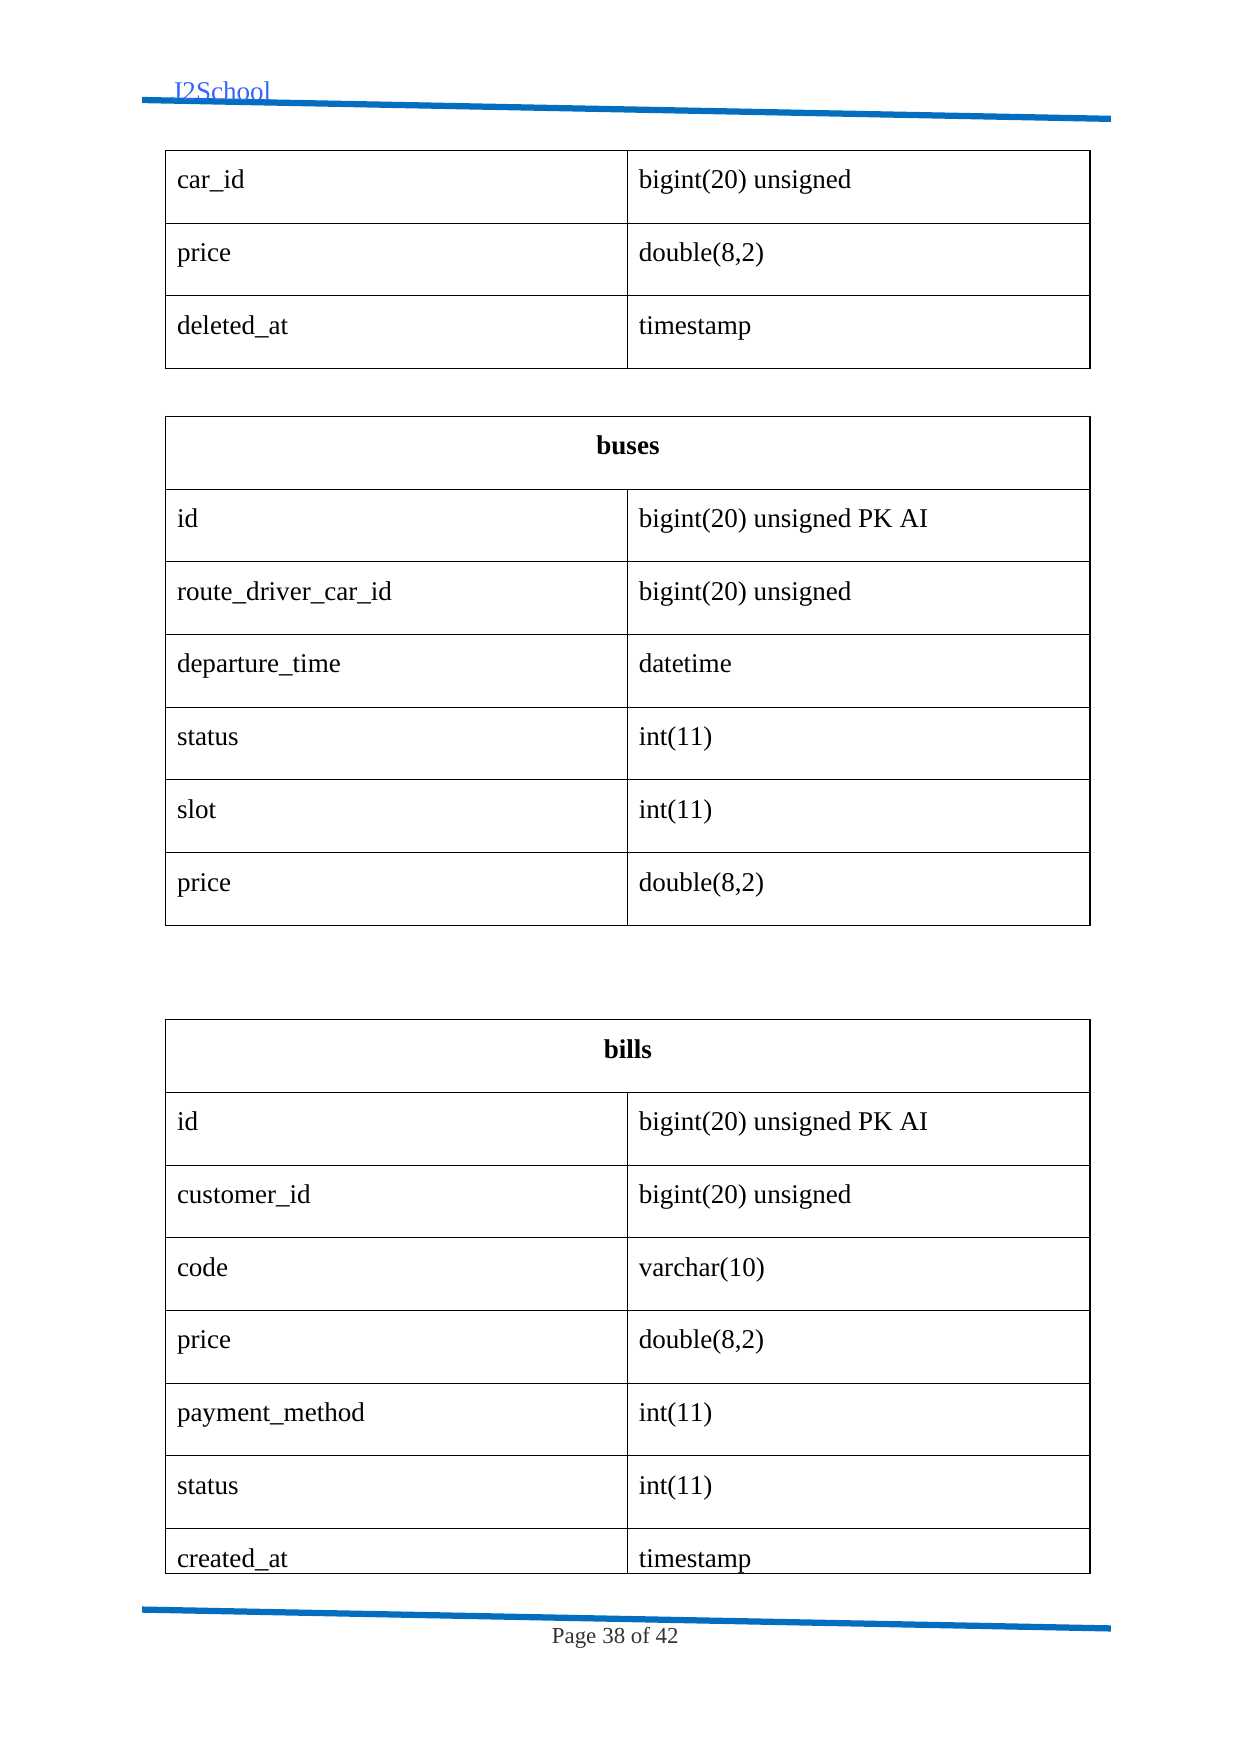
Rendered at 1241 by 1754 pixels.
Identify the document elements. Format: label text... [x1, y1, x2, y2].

table_cell int(11) [628, 780, 1089, 852]
table_cell customer_id [166, 1166, 627, 1237]
table_cell code [166, 1238, 627, 1310]
table_cell price [166, 853, 627, 925]
table_cell timestamp [628, 1529, 1089, 1573]
table_cell double(8,2) [628, 224, 1089, 295]
table_cell bigint(20) unsigned [628, 562, 1089, 634]
table_header bills [166, 1020, 1089, 1092]
table_cell bigint(20) unsigned PK AI [628, 1093, 1089, 1164]
table_cell bigint(20) unsigned [628, 151, 1089, 223]
table_cell bigint(20) unsigned [628, 1166, 1089, 1237]
table_cell id [166, 1093, 627, 1164]
table_cell double(8,2) [628, 1311, 1089, 1383]
table_cell varchar(10) [628, 1238, 1089, 1310]
table_cell payment_method [166, 1384, 627, 1455]
table_cell created_at [166, 1529, 627, 1573]
table_cell car_id [166, 151, 627, 223]
table_cell deleted_at [166, 296, 627, 368]
table_cell int(11) [628, 1456, 1089, 1528]
table_cell price [166, 224, 627, 295]
table_header buses [166, 417, 1089, 488]
table_cell id [166, 490, 627, 561]
table_cell status [166, 1456, 627, 1528]
table_cell timestamp [628, 296, 1089, 368]
table_cell bigint(20) unsigned PK AI [628, 490, 1089, 561]
table_cell datetime [628, 635, 1089, 707]
table_cell int(11) [628, 1384, 1089, 1455]
table_cell departure_time [166, 635, 627, 707]
table_cell status [166, 708, 627, 779]
table_cell slot [166, 780, 627, 852]
table_cell route_driver_car_id [166, 562, 627, 634]
table_cell int(11) [628, 708, 1089, 779]
table_cell double(8,2) [628, 853, 1089, 925]
table_cell price [166, 1311, 627, 1383]
